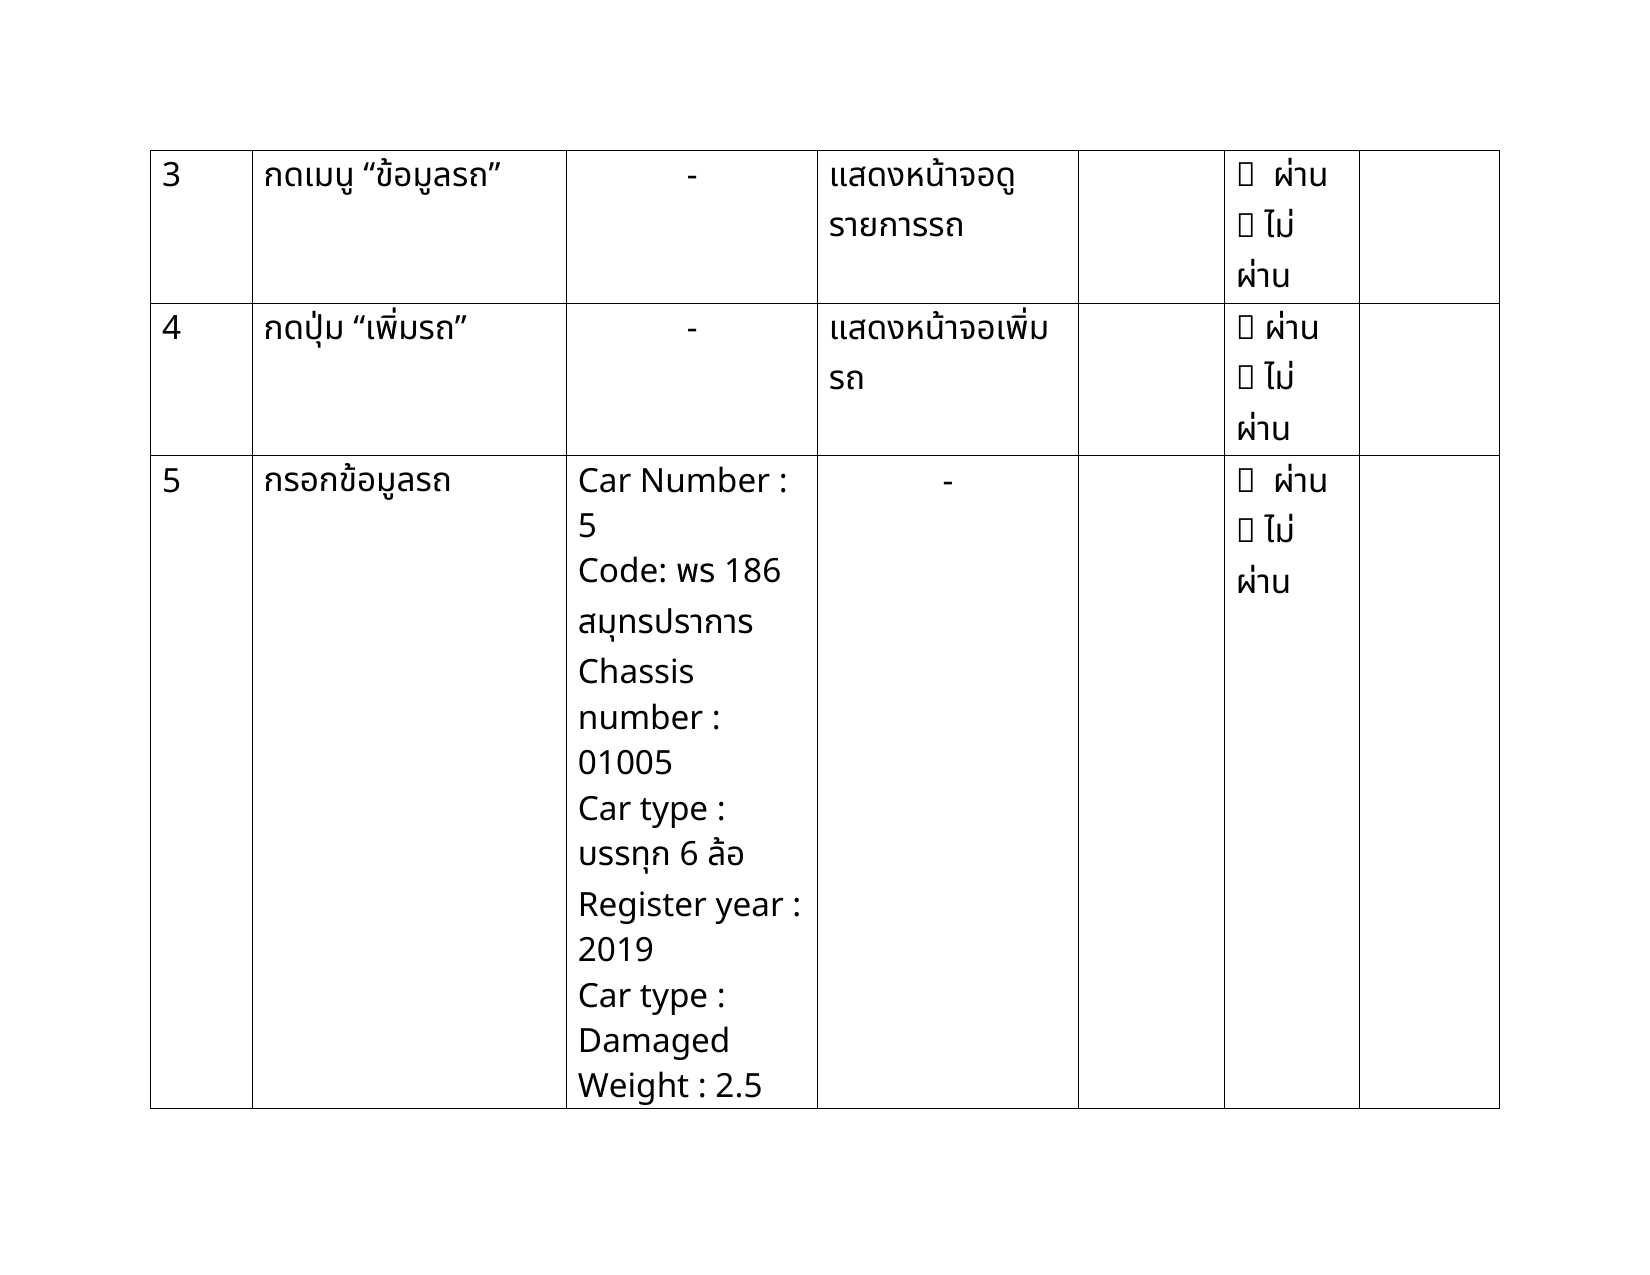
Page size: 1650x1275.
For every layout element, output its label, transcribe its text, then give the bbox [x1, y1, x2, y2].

table_cell - [818, 456, 1078, 1108]
table_cell 5 [151, 456, 252, 1108]
table_cell  ผ่าน  ไม่ผ่าน [1225, 151, 1359, 303]
table_cell แสดงหน้าจอดูรายการรถ [818, 151, 1078, 303]
table_cell - [567, 151, 817, 303]
table_cell [1079, 151, 1224, 303]
table_cell [1360, 151, 1499, 303]
table_cell [1360, 456, 1499, 1108]
table_cell กดเมนู “ข้อมูลรถ” [253, 151, 566, 303]
table_cell  ผ่าน  ไม่ผ่าน [1225, 304, 1359, 455]
table_cell [1360, 304, 1499, 455]
table_cell - [567, 304, 817, 455]
table_cell [1079, 456, 1224, 1108]
table_cell กดปุ่ม “เพิ่มรถ” [253, 304, 566, 455]
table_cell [567, 456, 817, 1108]
table_cell กรอกข้อมูลรถ [253, 456, 566, 1108]
table_cell 3 [151, 151, 252, 303]
table_cell แสดงหน้าจอเพิ่มรถ [818, 304, 1078, 455]
table_cell 4 [151, 304, 252, 455]
table_cell  ผ่าน  ไม่ผ่าน [1225, 456, 1359, 1108]
table_cell [1079, 304, 1224, 455]
